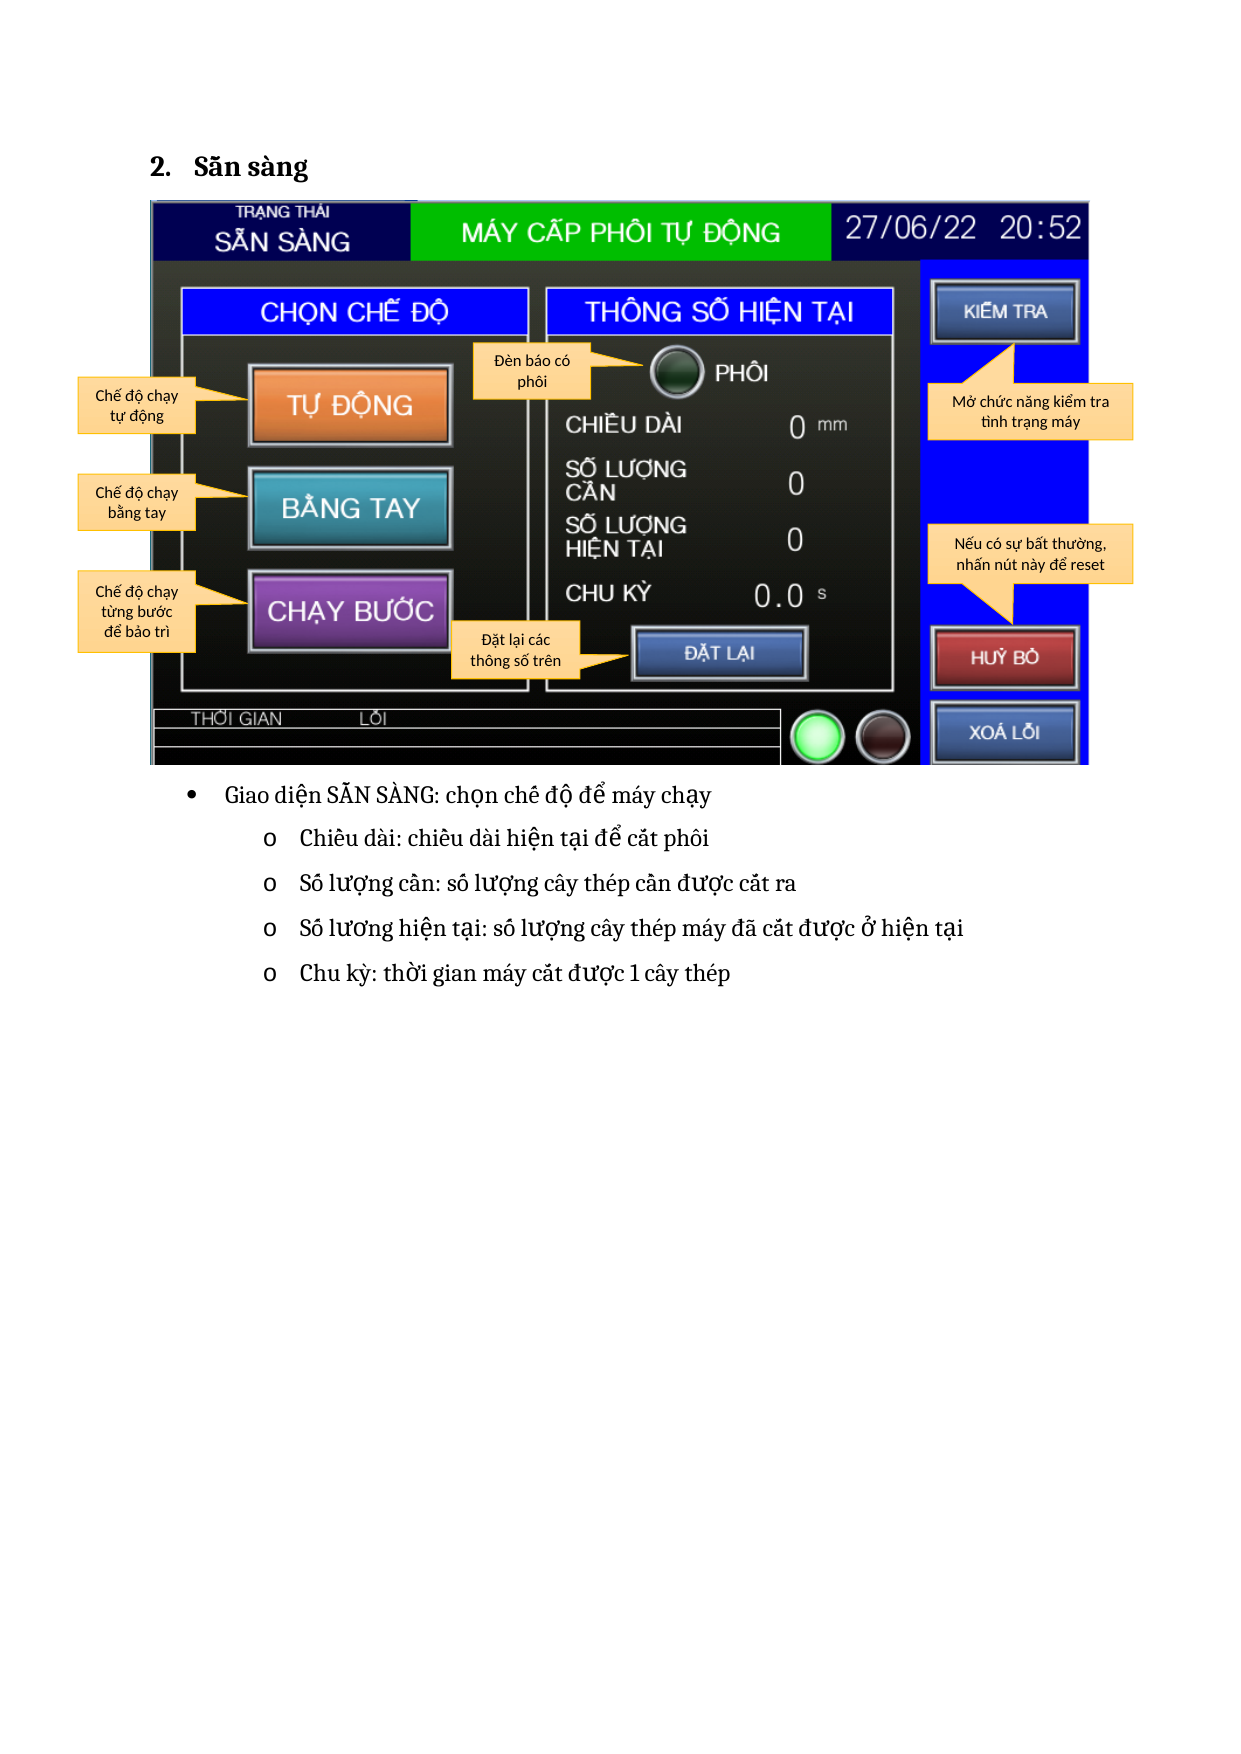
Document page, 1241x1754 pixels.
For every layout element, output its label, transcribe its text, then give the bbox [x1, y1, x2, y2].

picture [150, 200, 1091, 765]
list Chu kỳ: thời gian máy cắt được 1 cây thép [262, 959, 1090, 989]
list Số lương hiện tại: số lượng cây thép máy đã cắt được ở hiện tại [262, 914, 1090, 944]
list Số lượng cần: số lượng cây thép cần được cắt ra [262, 869, 1090, 899]
list Giao diện SẴN SÀNG: chọn chế độ để máy chạy [187, 781, 1090, 810]
subtitle Sẵn sàng [150, 150, 1090, 183]
list Chiều dài: chiều dài hiện tại để cắt phôi [262, 824, 1090, 854]
